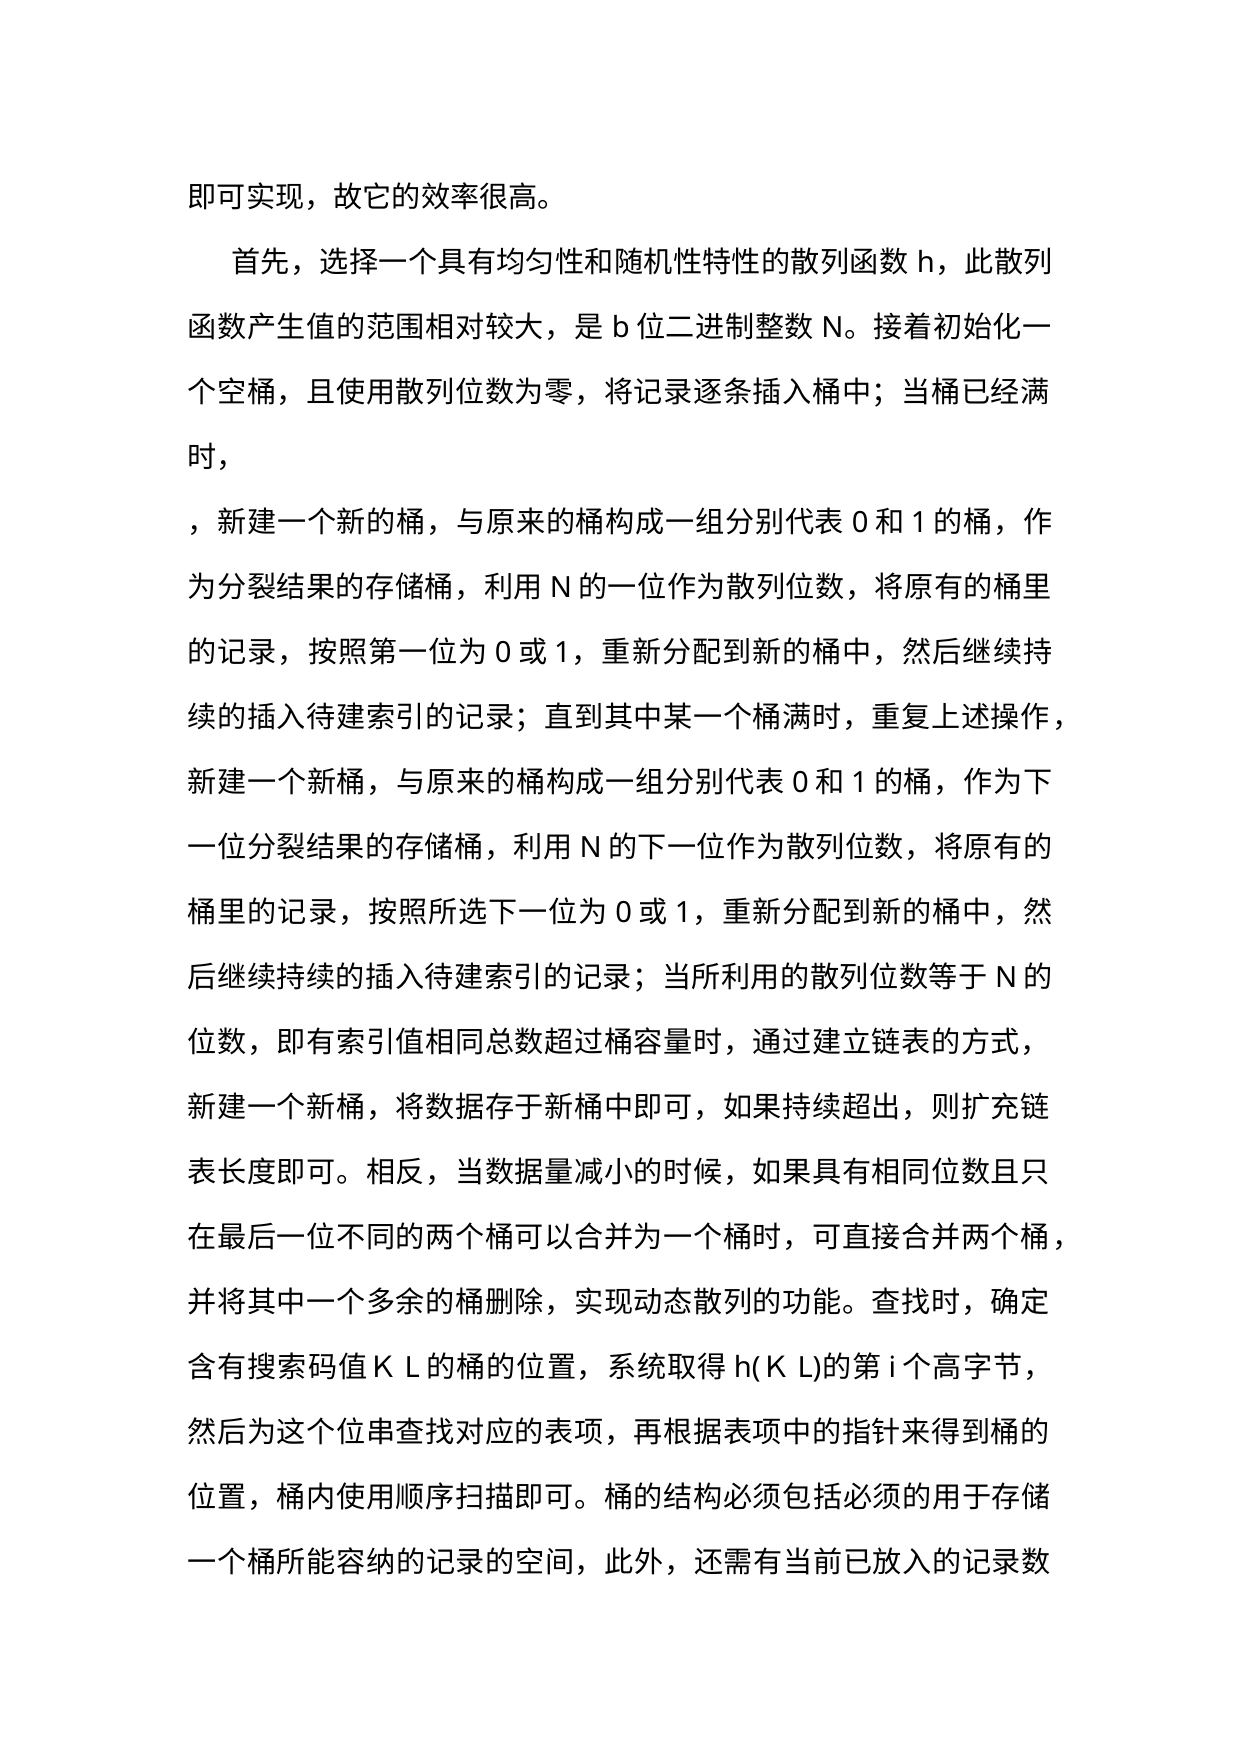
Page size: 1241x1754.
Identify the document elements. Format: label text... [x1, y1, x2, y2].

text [187, 162, 1053, 227]
text 首先，选择一个具有均匀性和随机性特性的散列函数h，此散列函数产生值的范围相对较大，是b位二进制整数N。接着初始化一个空桶，且使用散列位数为零，将记录逐条插入桶中；当桶已经满时， [187, 227, 1053, 487]
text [187, 487, 1053, 1592]
